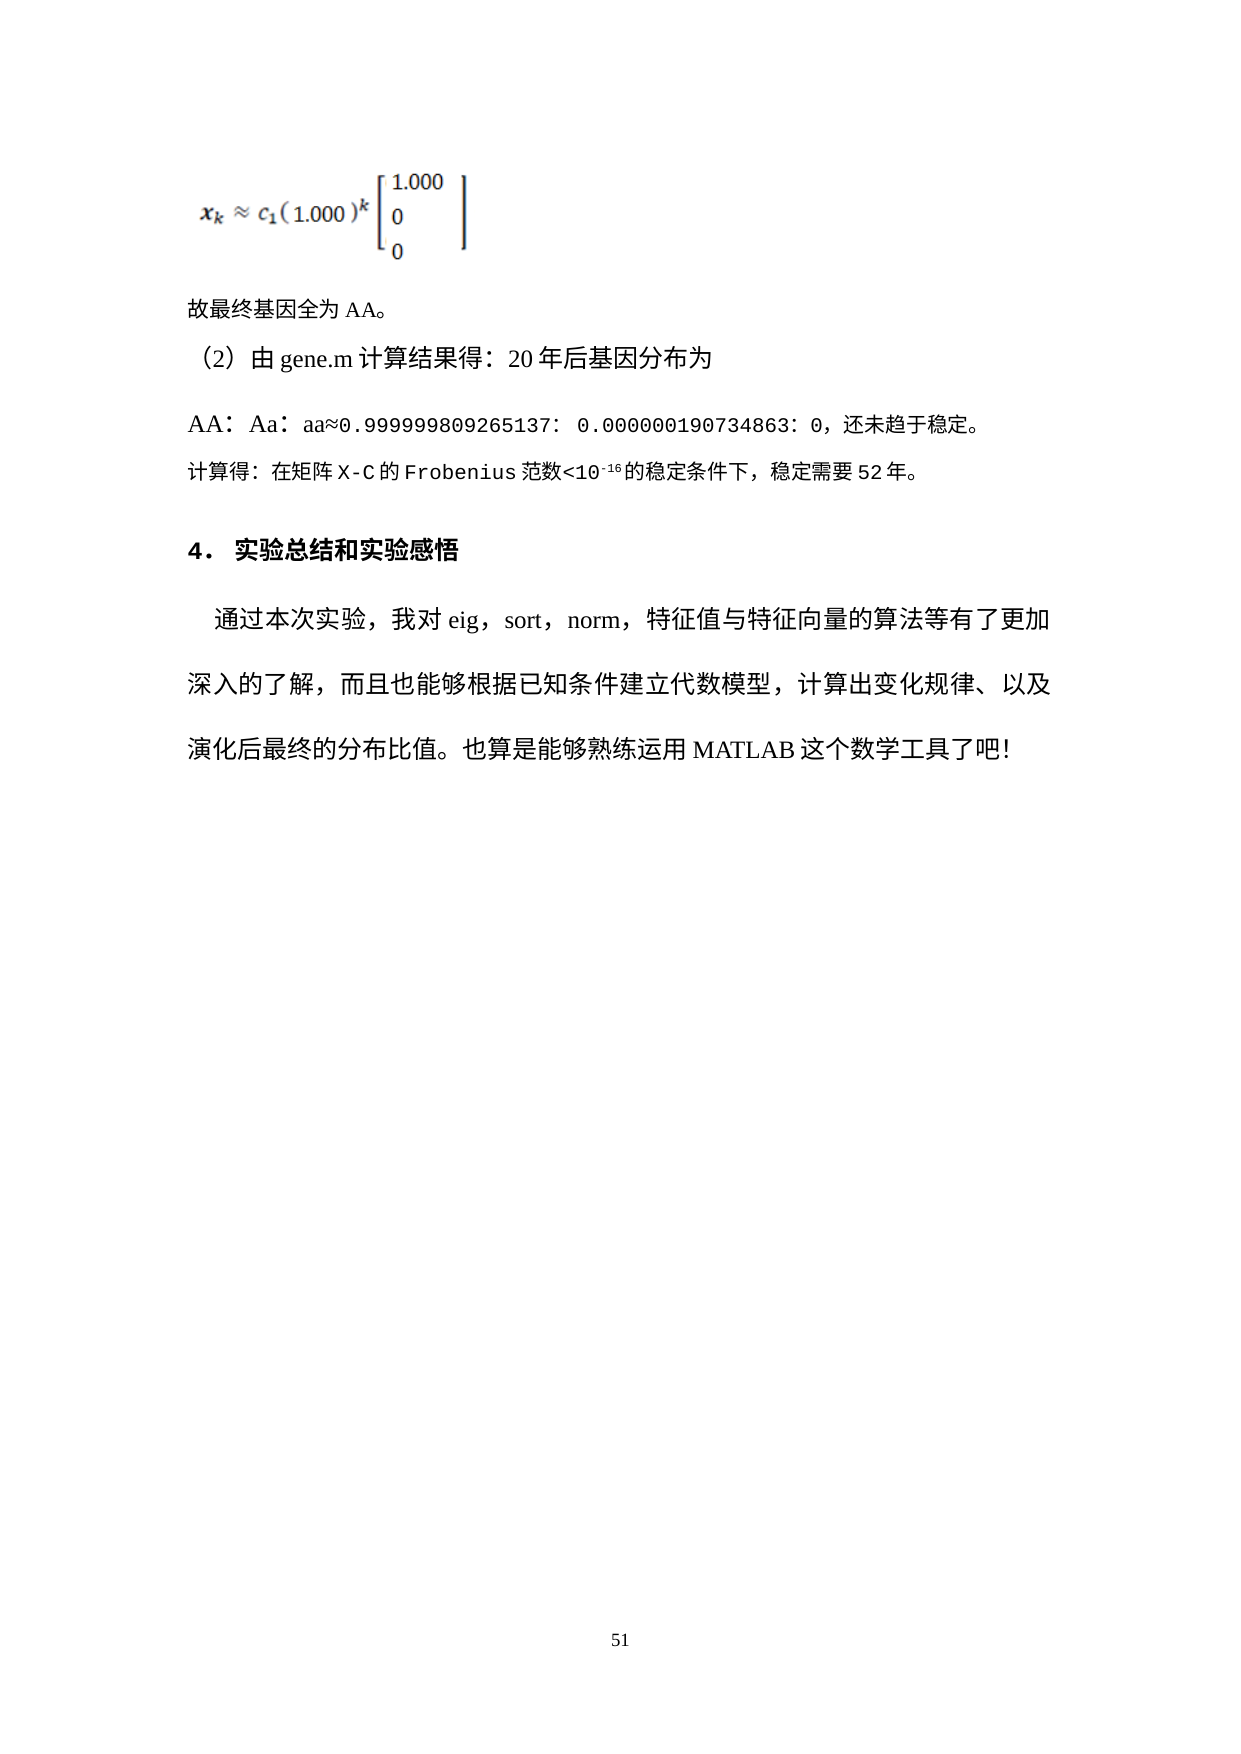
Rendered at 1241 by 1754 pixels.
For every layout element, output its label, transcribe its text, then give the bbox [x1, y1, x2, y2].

text （2）由gene.m计算结果得：20年后基因分布为 [187, 324, 1053, 389]
text 通过本次实验，我对eig，sort，norm，特征值与特征向量的算法等有了更加深入的了解，而且也能够根据已知条件建立代数模型，计算出变化规律、以及演化后最终的分布比值。也算是能够熟练运用MATLAB这个数学工具了吧！ [187, 585, 1053, 780]
text 故最终基因全为AA。 [187, 292, 1053, 324]
text 计算得：在矩阵X-C的Frobenius范数<10-16的稳定条件下，稳定需要52年。 [187, 454, 1053, 487]
text AA：Aa：aa≈0.999999809265137： 0.000000190734863：0，还未趋于稳定。 [187, 389, 1053, 454]
list 实验总结和实验感悟 [187, 530, 1053, 567]
picture [187, 162, 476, 262]
